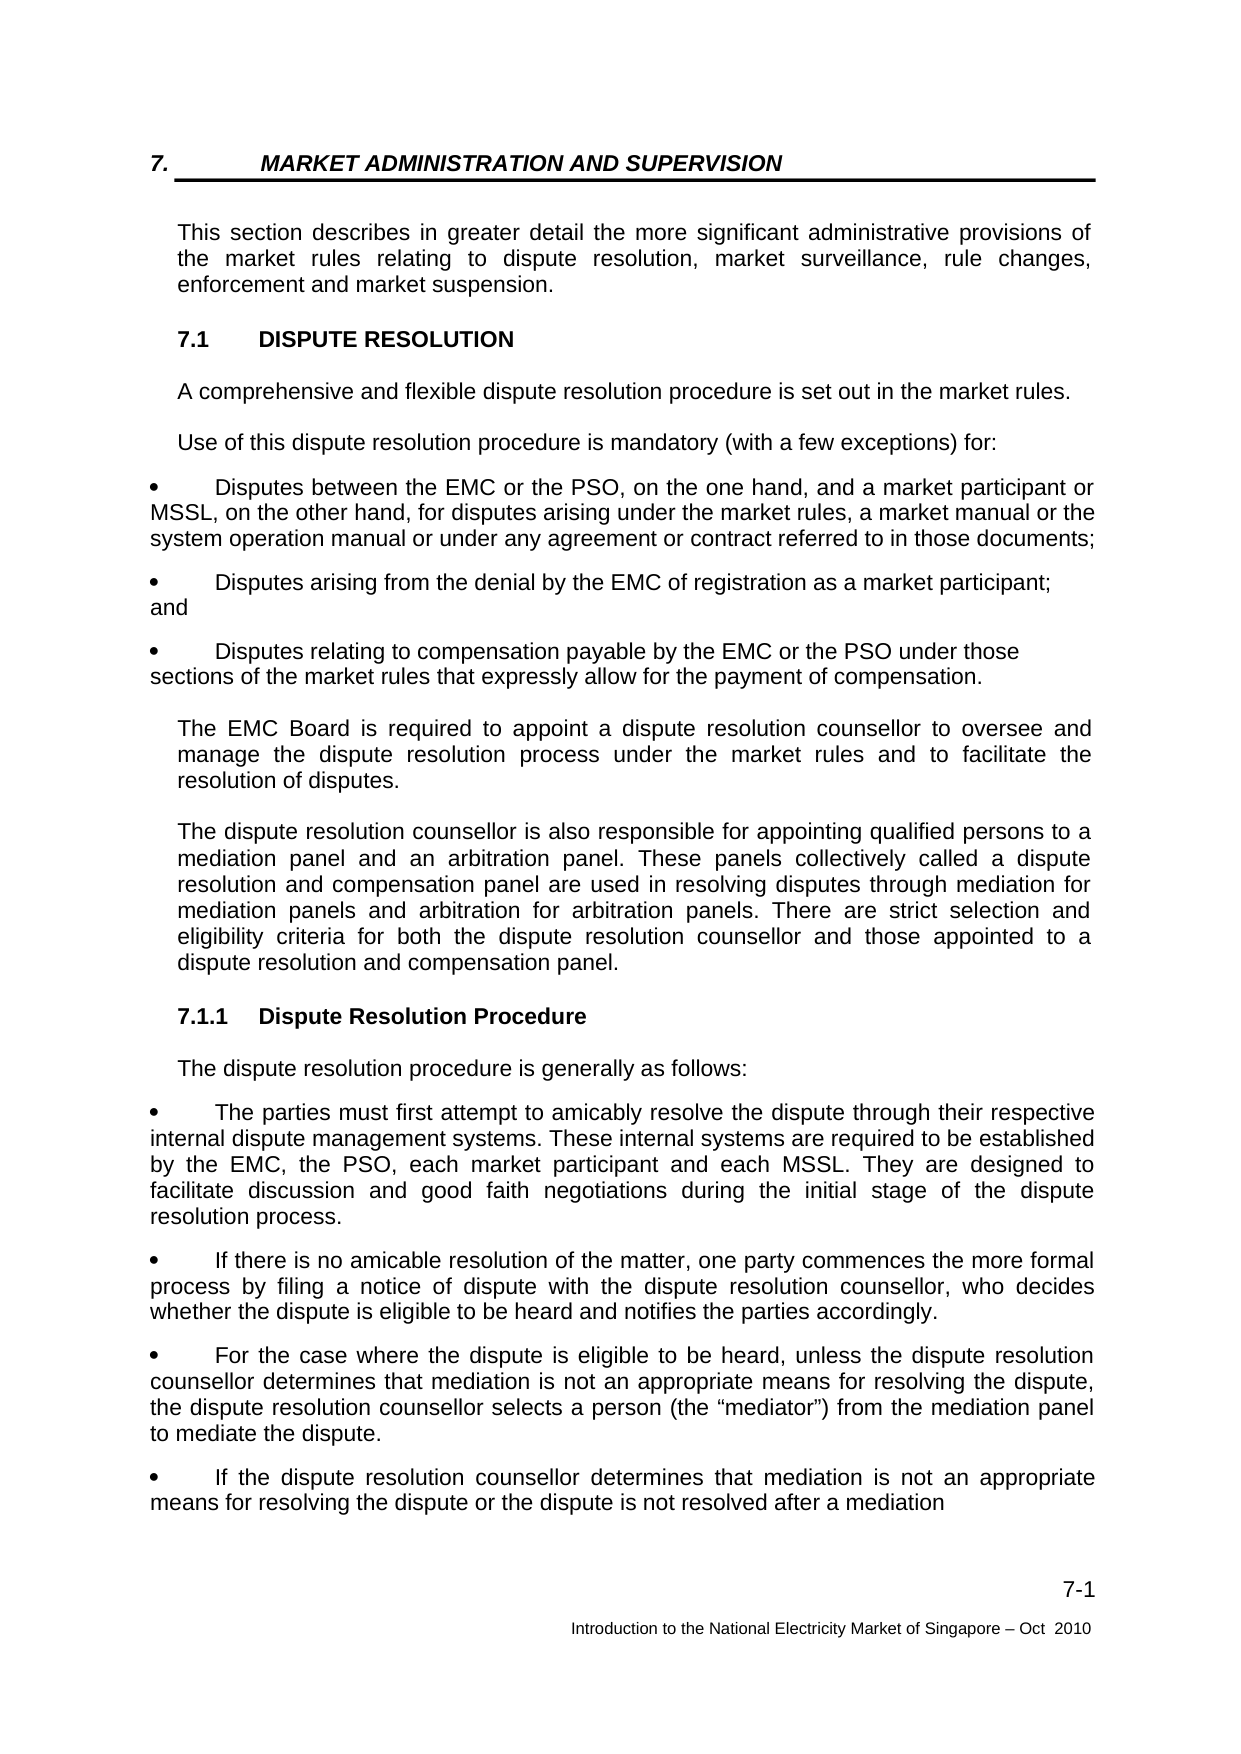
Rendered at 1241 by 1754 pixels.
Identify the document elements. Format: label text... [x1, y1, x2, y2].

list MARKET ADMINISTRATION AND SUPERVISION [150, 150, 1096, 176]
text 7-1 [1062, 1576, 1096, 1602]
list Disputes relating to compensation payable by the EMC or the PSO under those sections of the market rules that expressly allow for the payment of compensation. [150, 639, 1096, 690]
list If the dispute resolution counsellor determines that mediation is not an appropriate means for resolving the dispute or the dispute is not resolved after a mediation [150, 1465, 1096, 1515]
text This section describes in greater detail the more significant administrative provisions of the market rules relating to dispute resolution, market surveillance, rule changes, enforcement and market suspension. [177, 219, 1092, 297]
text The dispute resolution procedure is generally as follows: [177, 1055, 1096, 1081]
list If there is no amicable resolution of the matter, one party commences the more formal process by filing a notice of dispute with the dispute resolution counsellor, who decides whether the dispute is eligible to be heard and notifies the parties accordingly. [150, 1248, 1096, 1324]
text 7.1.1 Dispute Resolution Procedure [177, 1003, 1096, 1029]
text Use of this dispute resolution procedure is mandatory (with a few exceptions) for: [177, 429, 1096, 455]
picture [174, 178, 1096, 182]
list The parties must first attempt to amicably resolve the dispute through their respective internal dispute management systems. These internal systems are required to be established by the EMC, the PSO, each market participant and each MSSL. They are designed to facilitate discussion and good faith negotiations during the initial stage of the dispute resolution process. [150, 1100, 1096, 1229]
list Disputes between the EMC or the PSO, on the one hand, and a market participant or MSSL, on the other hand, for disputes arising under the market rules, a market manual or the system operation manual or under any agreement or contract referred to in those documents; [150, 474, 1096, 551]
text The EMC Board is required to appoint a dispute resolution counsellor to oversee and manage the dispute resolution process under the market rules and to facilitate the resolution of disputes. [177, 716, 1094, 793]
text The dispute resolution counsellor is also responsible for appointing qualified persons to a mediation panel and an arbitration panel. These panels collectively called a dispute resolution and compensation panel are used in resolving disputes through mediation for mediation panels and arbitration for arbitration panels. There are strict selection and eligibility criteria for both the dispute resolution counsellor and those appointed to a dispute resolution and compensation panel. [177, 819, 1092, 976]
list For the case where the dispute is eligible to be heard, unless the dispute resolution counsellor determines that mediation is not an appropriate means for resolving the dispute, the dispute resolution counsellor selects a person (the “mediator”) from the mediation panel to mediate the dispute. [150, 1343, 1096, 1446]
text Introduction to the National Electricity Market of Singapore – Oct 2010 [571, 1619, 1096, 1638]
text 7.1 DISPUTE RESOLUTION [177, 326, 1096, 352]
text A comprehensive and flexible dispute resolution procedure is set out in the market rules. [177, 378, 1096, 404]
list Disputes arising from the denial by the EMC of registration as a market participant; and [150, 571, 1096, 621]
